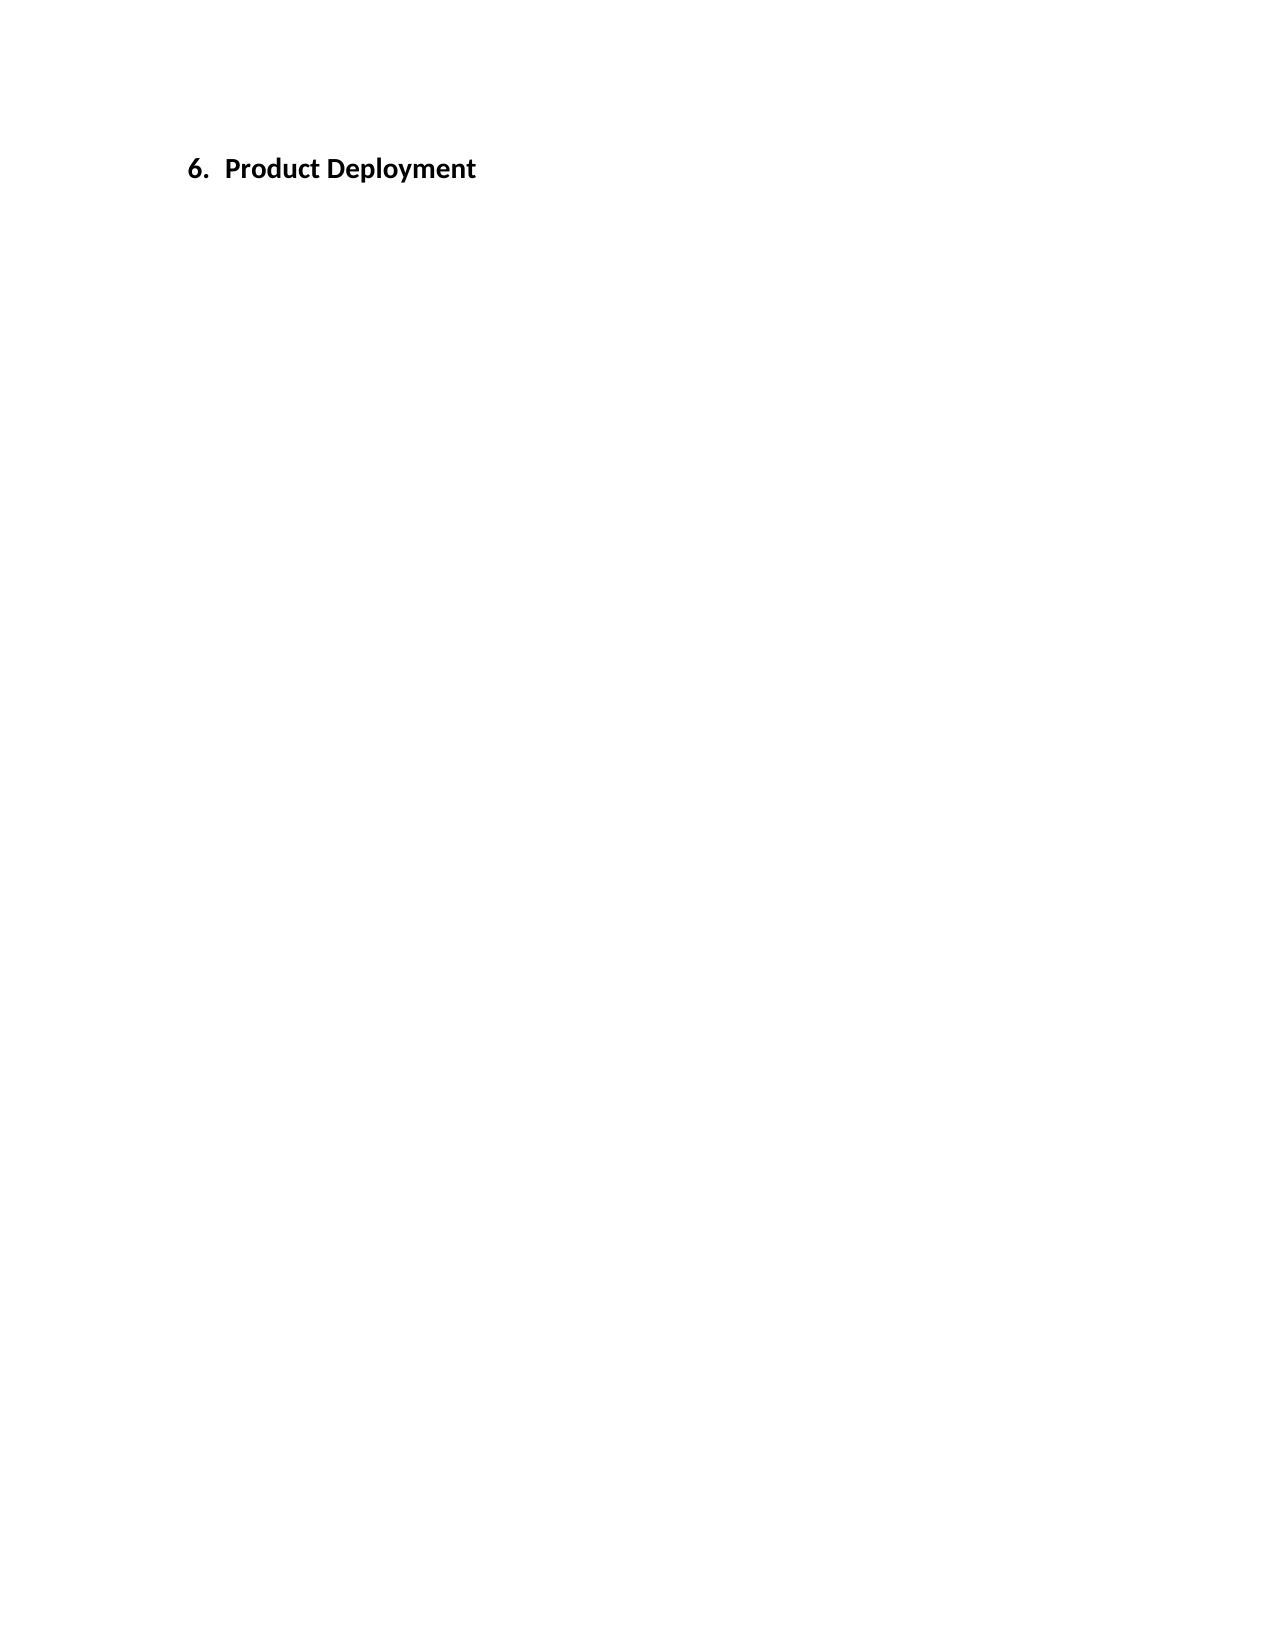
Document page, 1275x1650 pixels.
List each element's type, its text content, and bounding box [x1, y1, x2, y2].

list Product Deployment [187, 150, 1125, 186]
